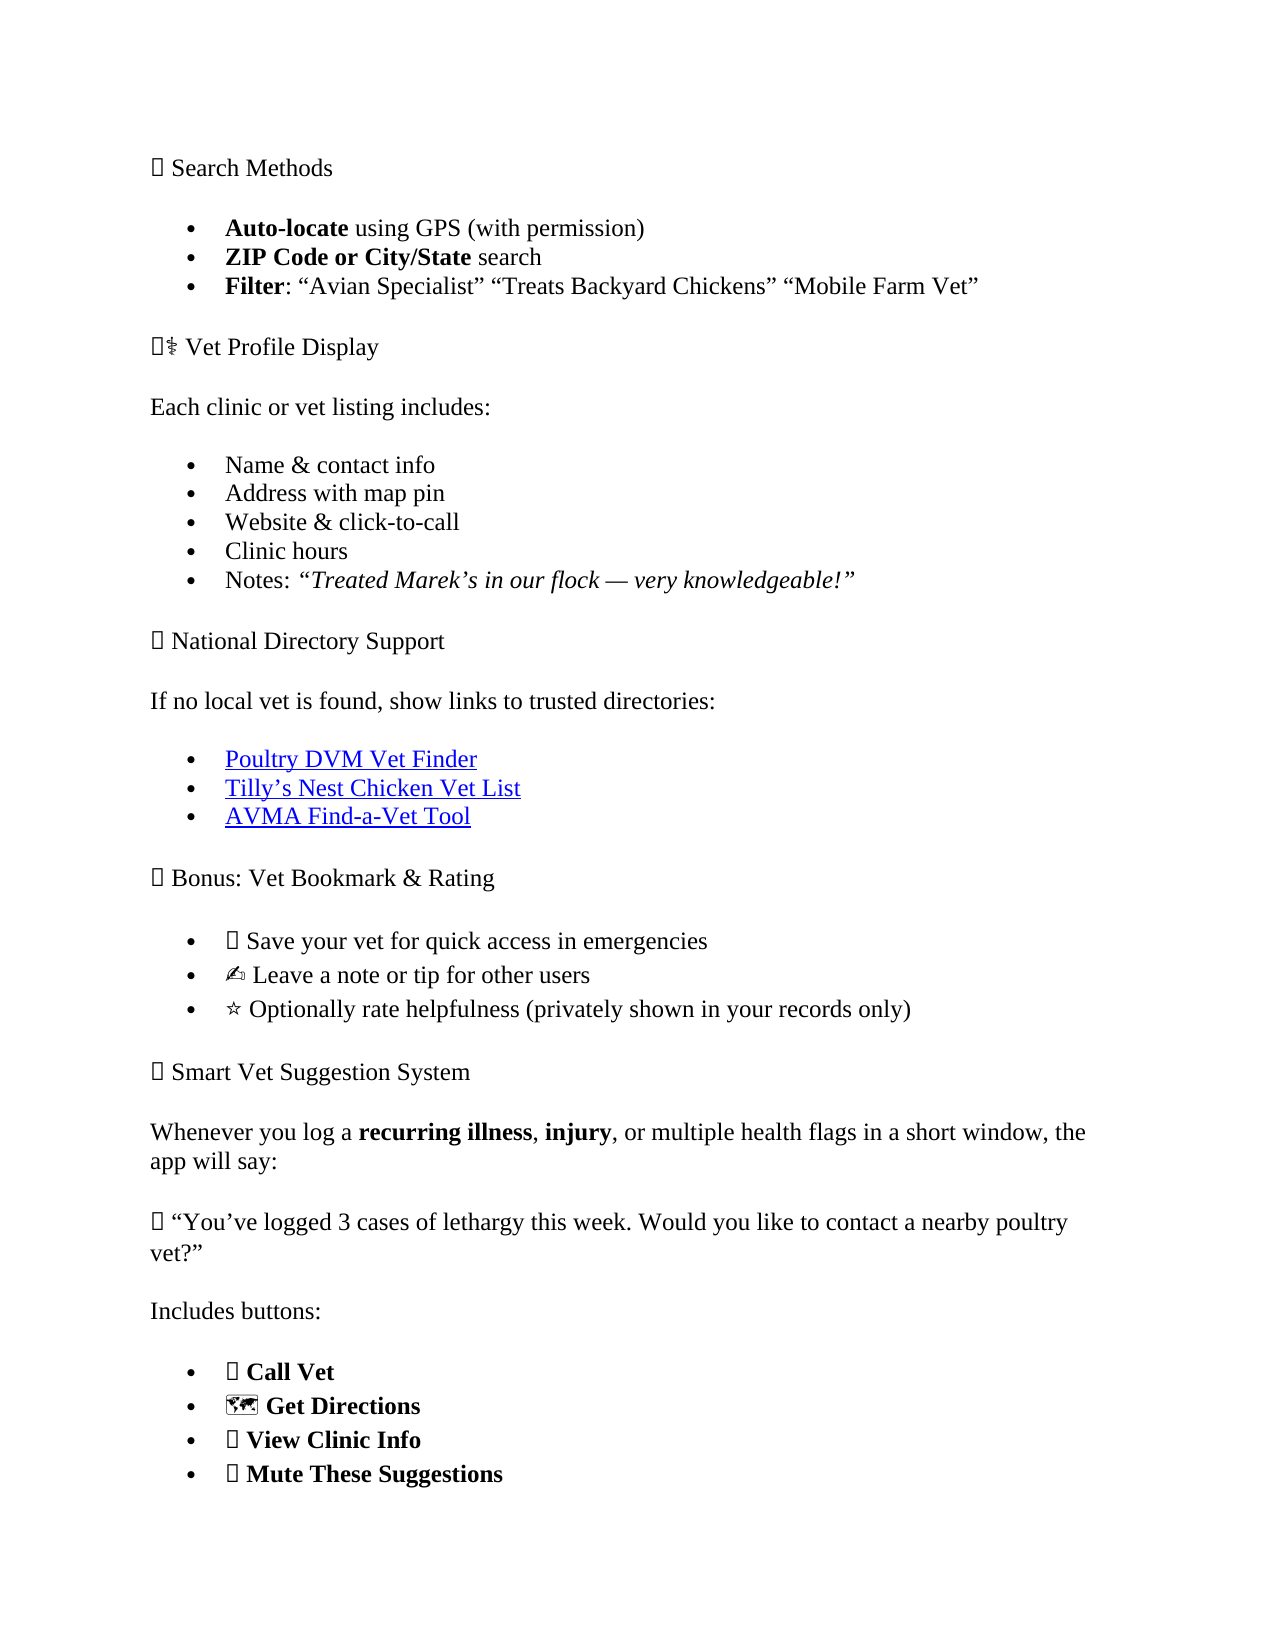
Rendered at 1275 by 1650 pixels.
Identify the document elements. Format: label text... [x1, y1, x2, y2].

list Address with map pin [187, 478, 1125, 507]
text 💡 “You’ve logged 3 cases of lethargy this week. Would you like to contact a nearby poultry vet?” [150, 1204, 1125, 1267]
text Each clinic or vet listing includes: [150, 392, 1125, 421]
list Clinic hours [187, 536, 1125, 565]
list 🔕 Mute These Suggestions [187, 1456, 1125, 1490]
list 🗺️ Get Directions [187, 1388, 1125, 1422]
list ⭐ Optionally rate helpfulness (privately shown in your records only) [187, 991, 1125, 1025]
text Includes buttons: [150, 1296, 1125, 1324]
list AVMA Find-a-Vet Tool [187, 801, 1125, 830]
list Poultry DVM Vet Finder [187, 744, 1125, 773]
text 💡 Bonus: Vet Bookmark & Rating [150, 859, 1125, 893]
list Filter: “Avian Specialist” “Treats Backyard Chickens” “Mobile Farm Vet” [187, 271, 1125, 299]
text If no local vet is found, show links to trusted directories: [150, 686, 1125, 715]
list Auto-locate using GPS (with permission) [187, 213, 1125, 242]
list 📄 View Clinic Info [187, 1422, 1125, 1456]
list Tilly’s Nest Chicken Vet List [187, 773, 1125, 801]
list Name & contact info [187, 450, 1125, 478]
text 🧠 Smart Vet Suggestion System [150, 1054, 1125, 1088]
list 📞 Call Vet [187, 1354, 1125, 1388]
text 🧑‍⚕️ Vet Profile Display [150, 329, 1125, 363]
list 🐣 Save your vet for quick access in emergencies [187, 922, 1125, 957]
text 🌐 National Directory Support [150, 623, 1125, 657]
text 📍 Search Methods [150, 150, 1125, 184]
list Website & click-to-call [187, 507, 1125, 536]
list Notes: “Treated Marek’s in our flock — very knowledgeable!” [187, 565, 1125, 593]
list ✍️ Leave a note or tip for other users [187, 957, 1125, 991]
list ZIP Code or City/State search [187, 242, 1125, 271]
text Whenever you log a recurring illness, injury, or multiple health flags in a short window, the app will say: [150, 1117, 1125, 1174]
